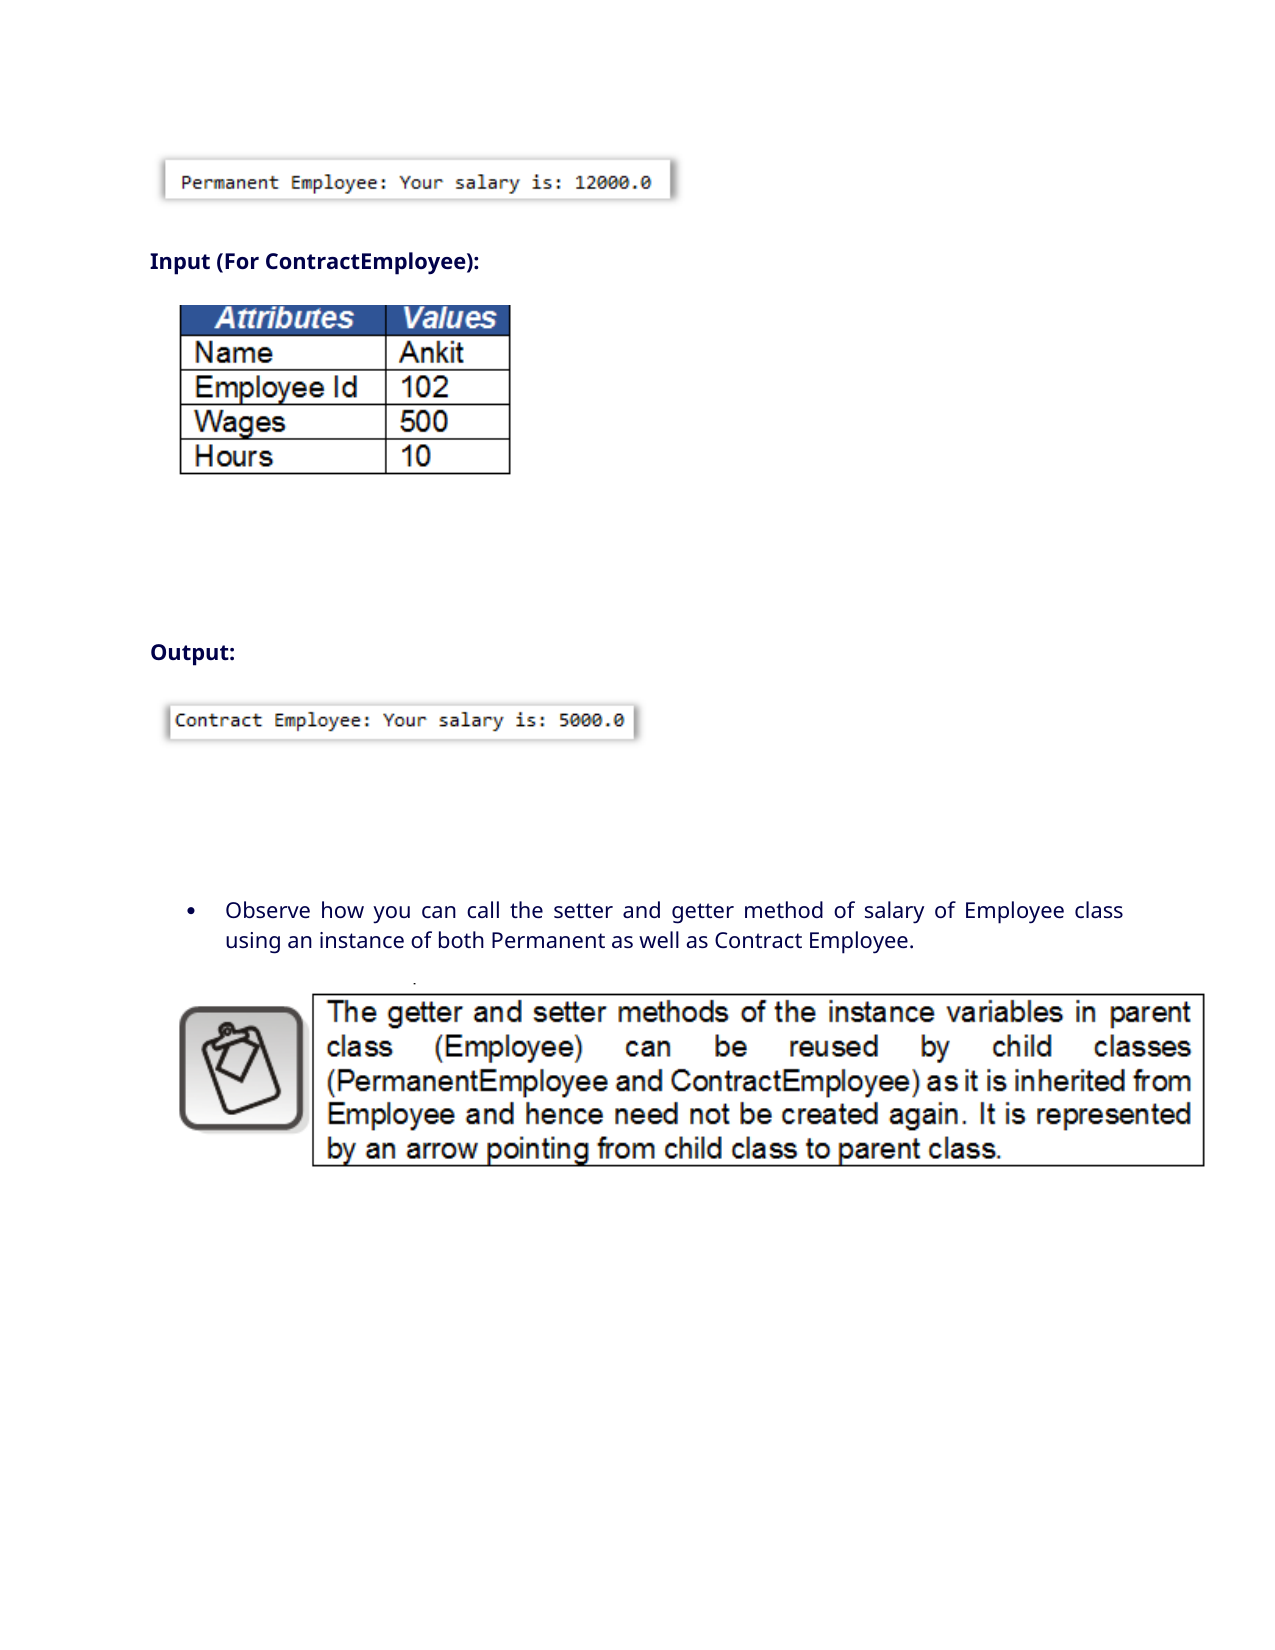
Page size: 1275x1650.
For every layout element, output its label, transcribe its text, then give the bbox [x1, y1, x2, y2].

picture [150, 983, 1236, 1184]
text Input (For ContractEmployee): [150, 246, 1125, 276]
picture [155, 305, 528, 484]
picture [150, 150, 686, 218]
list Observe how you can call the setter and getter method of salary of Employee class using an instance of both Permanent as well as Contract Employee. [187, 895, 1125, 954]
text Output: [150, 637, 1125, 667]
picture [155, 695, 692, 763]
